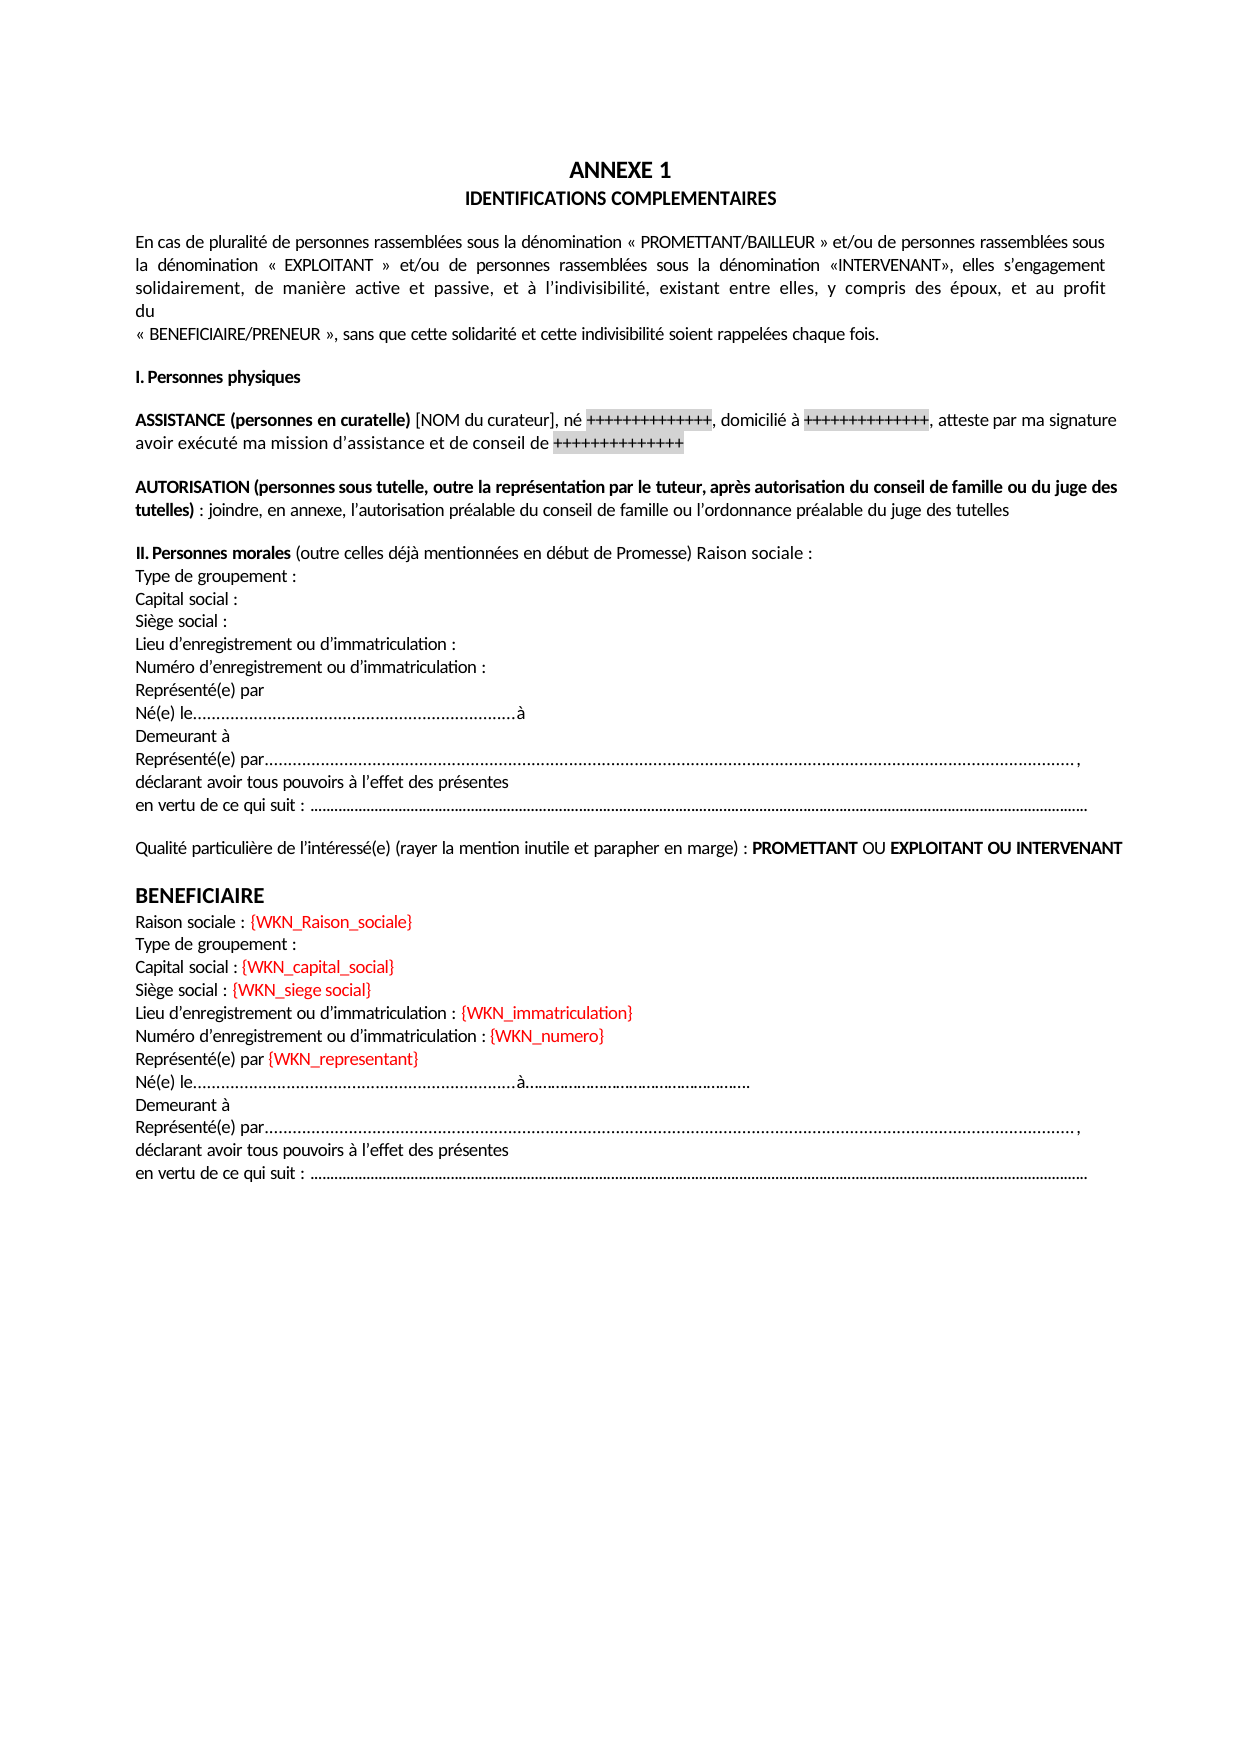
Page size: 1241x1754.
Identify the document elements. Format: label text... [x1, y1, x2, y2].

text en vertu de ce qui suit : .................................................................................................................................................................................................. [135, 793, 1128, 816]
text Capital social : [135, 587, 1128, 609]
list Personnes physiques [135, 365, 1128, 388]
text déclarant avoir tous pouvoirs à l’effet des présentes [135, 1138, 1128, 1161]
text Représenté(e) par [135, 678, 1128, 701]
text En cas de pluralité de personnes rassemblées sous la dénomination « PROMETTANT/BAILLEUR » et/ou de personnes rassemblées sous la dénomination « EXPLOITANT » et/ou de personnes rassemblées sous la dénomination «INTERVENANT», elles s’engagement solidairement, de manière active et passive, et à l’indivisibilité, existant entre elles, y compris des époux, et au profit du [135, 231, 1106, 322]
text AUTORISATION (personnes sous tutelle, outre la représentation par le tuteur, après autorisation du conseil de famille ou du juge des tutelles) : joindre, en annexe, l’autorisation préalable du conseil de famille ou l’ordonnance préalable du juge des tutelles [135, 475, 1128, 521]
text Type de groupement : [135, 564, 1128, 587]
list Personnes morales (outre celles déjà mentionnées en début de Promesse) Raison sociale : [136, 541, 1128, 564]
text Lieu d’enregistrement ou d’immatriculation : [135, 632, 1128, 655]
text Né(e) le à [135, 701, 1128, 724]
text Siège social : {WKN_siege social} [135, 978, 1128, 1001]
text Numéro d’enregistrement ou d’immatriculation : {WKN_numero} [135, 1024, 1128, 1047]
text ANNEXE 1 [396, 154, 844, 184]
text BENEFICIAIRE [135, 882, 1128, 909]
text Raison sociale : {WKN_Raison_sociale} [135, 910, 1128, 933]
text Siège social : [135, 609, 1128, 632]
text ASSISTANCE (personnes en curatelle) [NOM du curateur], né ++++++++++++++, domicilié à ++++++++++++++, atteste par ma signature avoir exécuté ma mission d’assistance et de conseil de ++++++++++++++ [135, 408, 1128, 454]
text Représenté(e) par {WKN_representant} [135, 1047, 1128, 1070]
text Capital social : {WKN_capital_social} [135, 956, 1128, 978]
text Né(e) le à……………………………………………. [135, 1070, 1128, 1093]
text en vertu de ce qui suit : .................................................................................................................................................................................................. [135, 1161, 1128, 1184]
text Représenté(e) par , [135, 1116, 1128, 1138]
text « BENEFICIAIRE/PRENEUR », sans que cette solidarité et cette indivisibilité soient rappelées chaque fois. [135, 322, 1128, 345]
text Représenté(e) par , [135, 747, 1128, 770]
text Demeurant à [135, 724, 1128, 747]
text Demeurant à [135, 1093, 1128, 1116]
text déclarant avoir tous pouvoirs à l’effet des présentes [135, 770, 1128, 793]
text Numéro d’enregistrement ou d’immatriculation : [135, 655, 1128, 678]
text Lieu d’enregistrement ou d’immatriculation : {WKN_immatriculation} [135, 1001, 1128, 1024]
text IDENTIFICATIONS COMPLEMENTAIRES [397, 185, 844, 210]
text Type de groupement : [135, 933, 1128, 955]
text Qualité particulière de l’intéressé(e) (rayer la mention inutile et parapher en marge) : PROMETTANT OU EXPLOITANT OU INTERVENANT [135, 836, 1128, 859]
